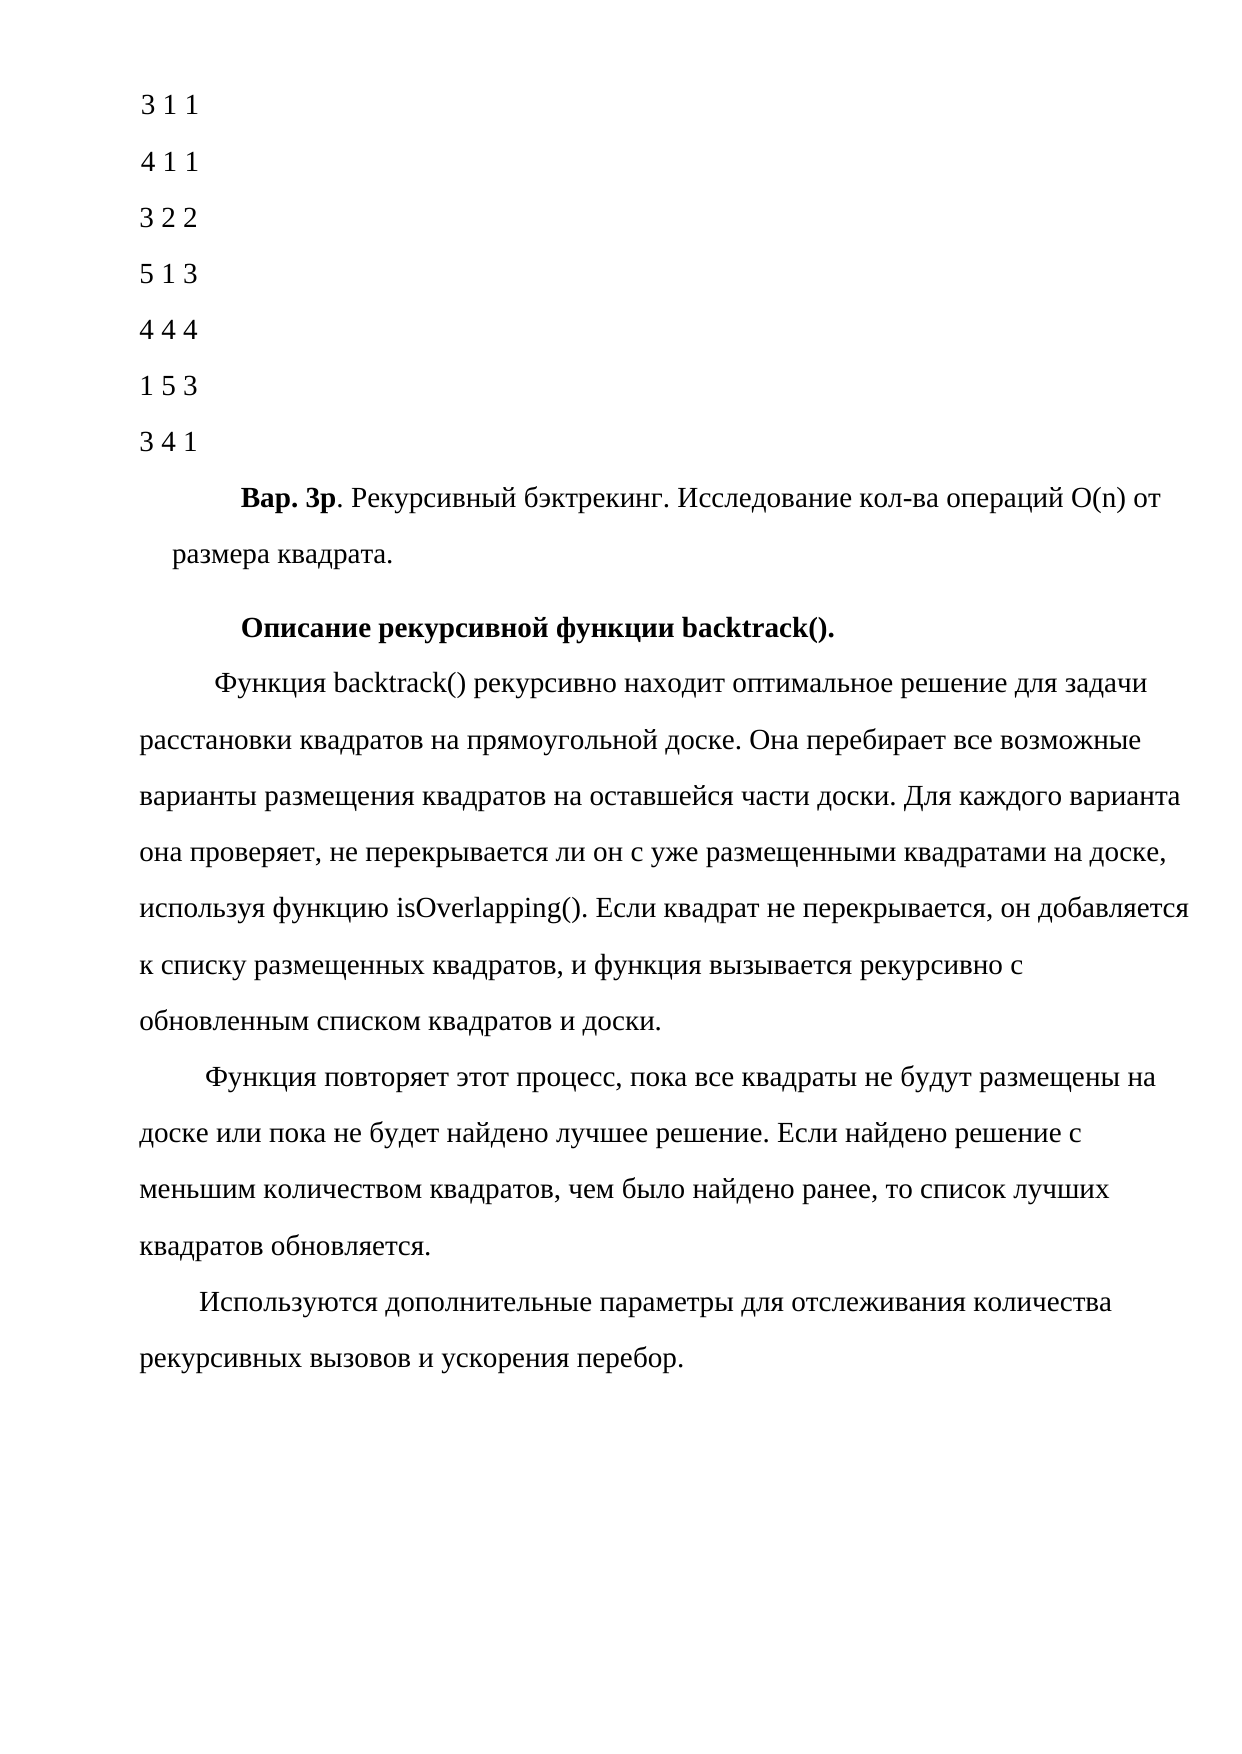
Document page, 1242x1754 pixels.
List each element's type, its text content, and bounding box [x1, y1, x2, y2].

text 3 4 1 [139, 424, 1191, 458]
text 5 1 3 [139, 256, 1191, 289]
text Используются дополнительные параметры для отслеживания количества [199, 1284, 1191, 1318]
text Функция повторяет этот процесс, пока все квадраты не будут размещены на доске или пока не будет найдено лучшее решение. Если найдено решение с меньшим количеством квадратов, чем было найдено ранее, то список лучших [139, 1059, 1191, 1205]
text обновленным списком квадратов и доски. [139, 1003, 1191, 1037]
text рекурсивных вызовов и ускорения перебор. [139, 1340, 1191, 1374]
text Функция backtrack() рекурсивно находит оптимальное решение для задачи расстановки квадратов на прямоугольной доске. Она перебирает все возможные варианты размещения квадратов на оставшейся части доски. Для каждого варианта она проверяет, не перекрывается ли он с уже размещенными квадратами на доске, используя функцию isOverlapping(). Если квадрат не перекрывается, он добавляется к списку размещенных квадратов, и функция вызывается рекурсивно с [139, 666, 1191, 980]
text Описание рекурсивной функции backtrack(). [241, 610, 1191, 644]
text 4 4 4 [139, 312, 1191, 346]
text размера квадрата. [172, 537, 1191, 570]
text Вар. 3р. Рекурсивный бэктрекинг. Исследование кол-ва операций O(n) от [241, 481, 1191, 514]
text 1 5 3 [139, 368, 1191, 402]
text 3 2 2 [139, 200, 1191, 233]
text квадратов обновляется. [139, 1228, 1191, 1261]
list 1 1 [141, 87, 1191, 121]
list 1 1 [141, 144, 1191, 177]
